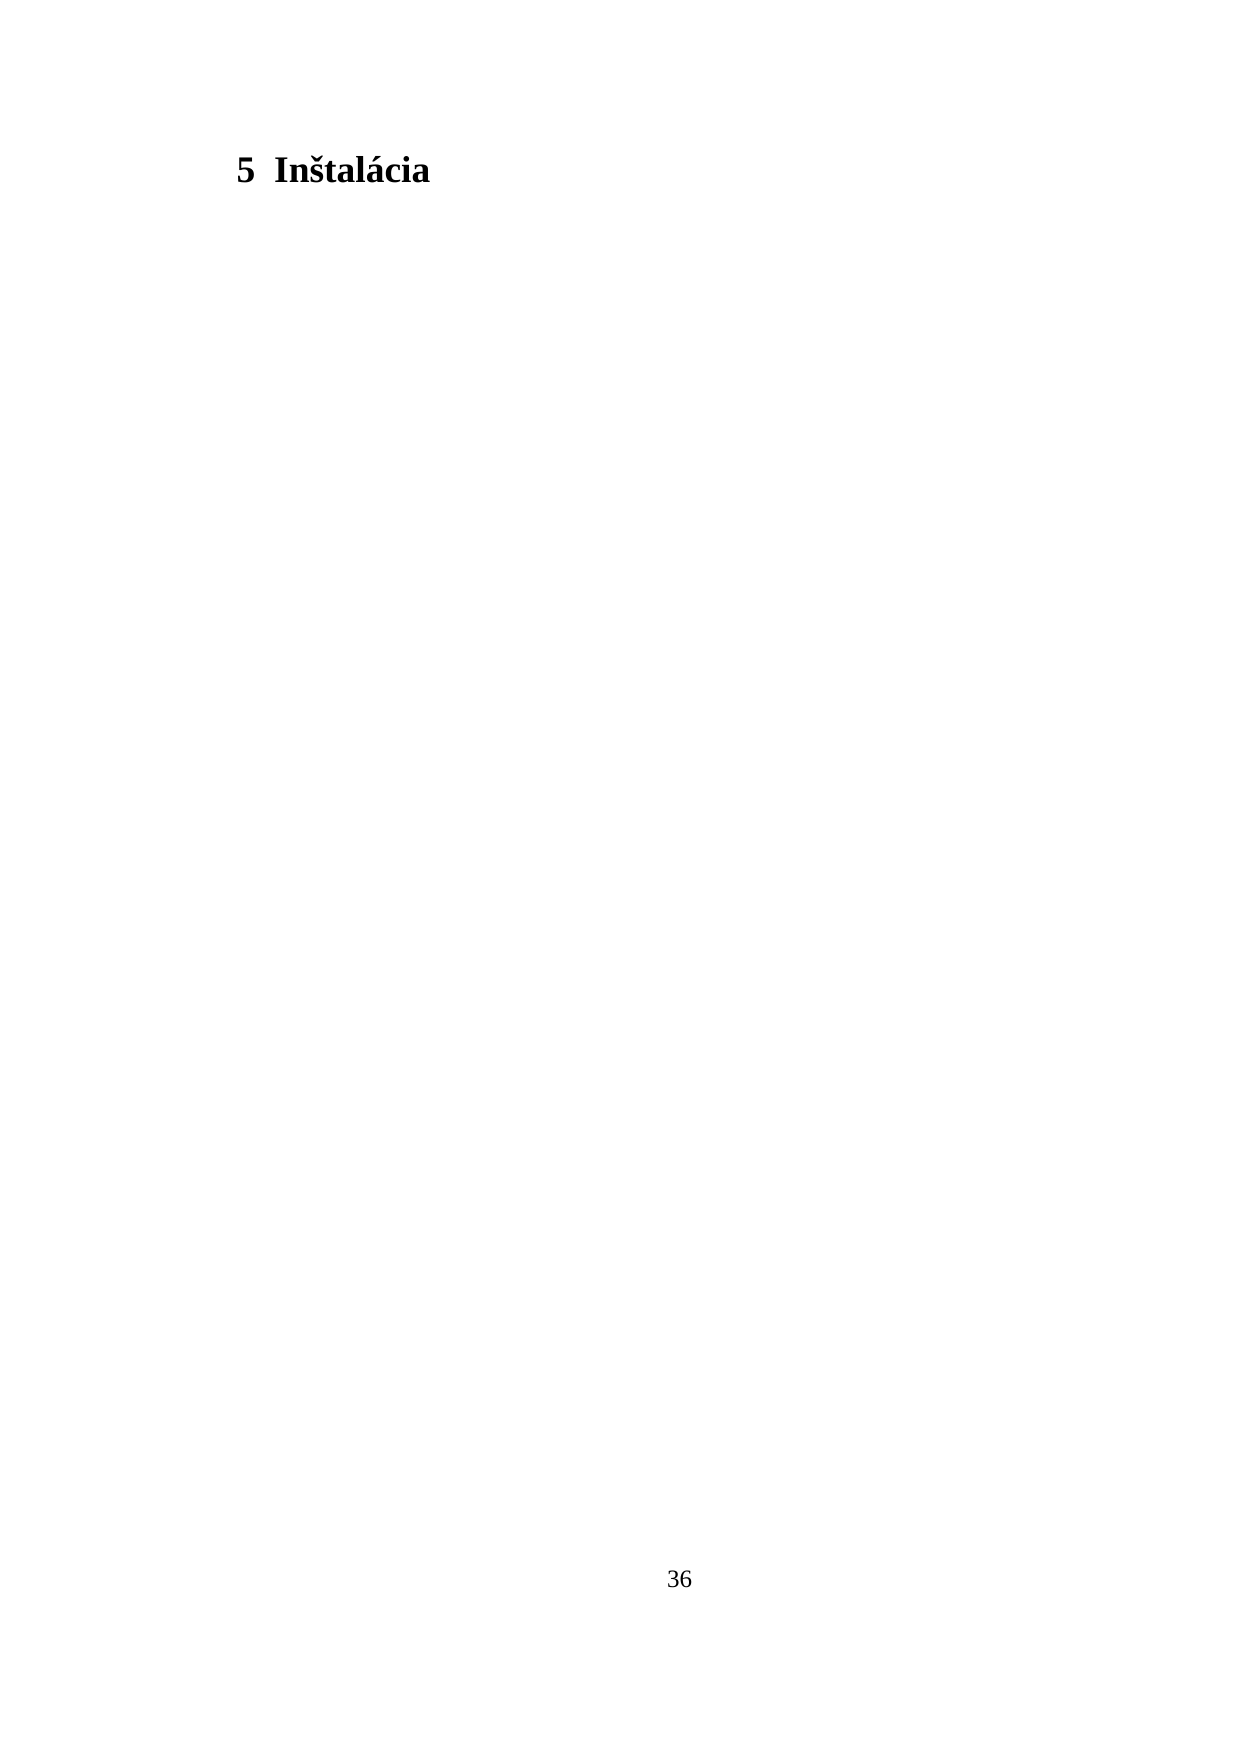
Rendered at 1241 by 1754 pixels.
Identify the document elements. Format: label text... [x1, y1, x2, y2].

subtitle Inštalácia [236, 177, 1122, 220]
